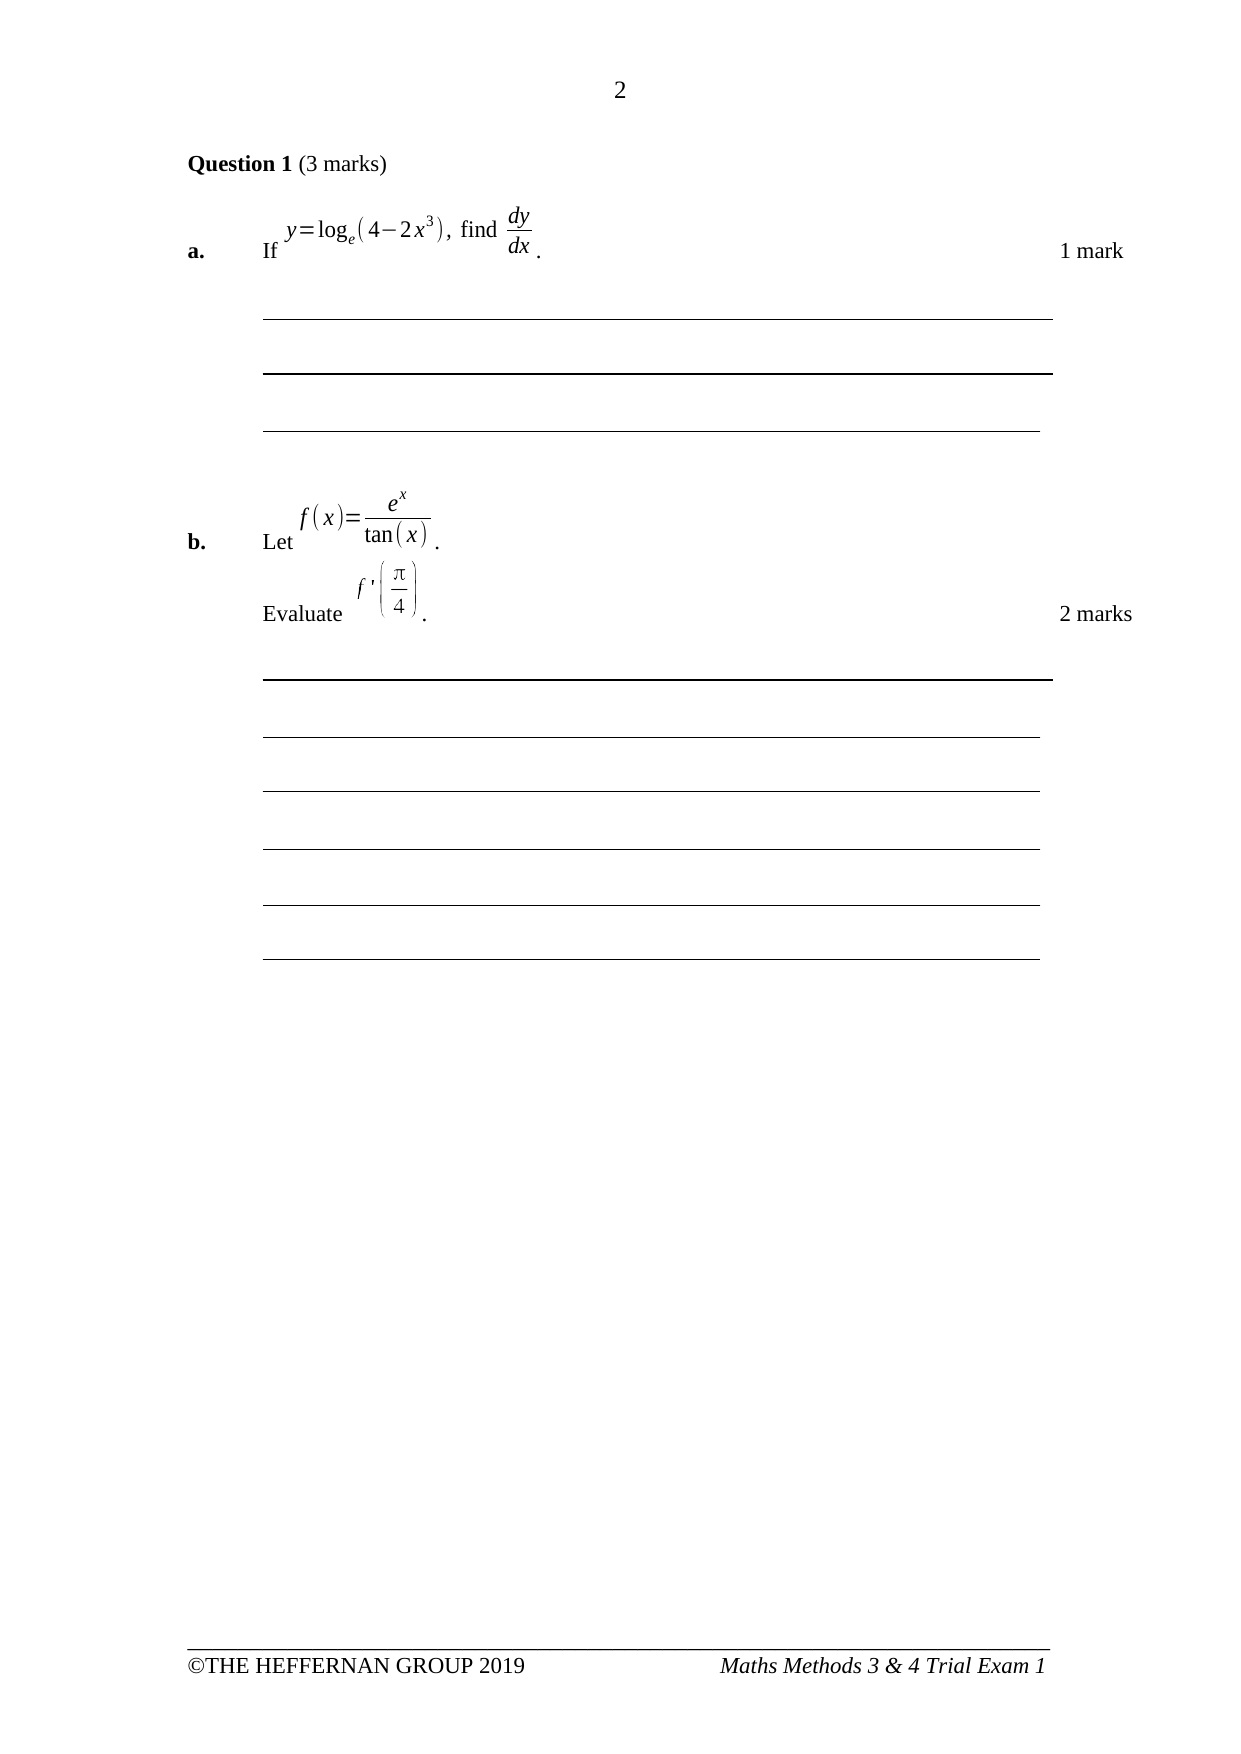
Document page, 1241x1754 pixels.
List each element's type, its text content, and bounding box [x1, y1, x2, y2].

list Let . [187, 485, 1040, 555]
list If . 1 mark [187, 203, 1053, 264]
text Evaluate . 2 marks [262, 555, 1040, 626]
text Question 1 (3 marks) [187, 150, 1053, 176]
